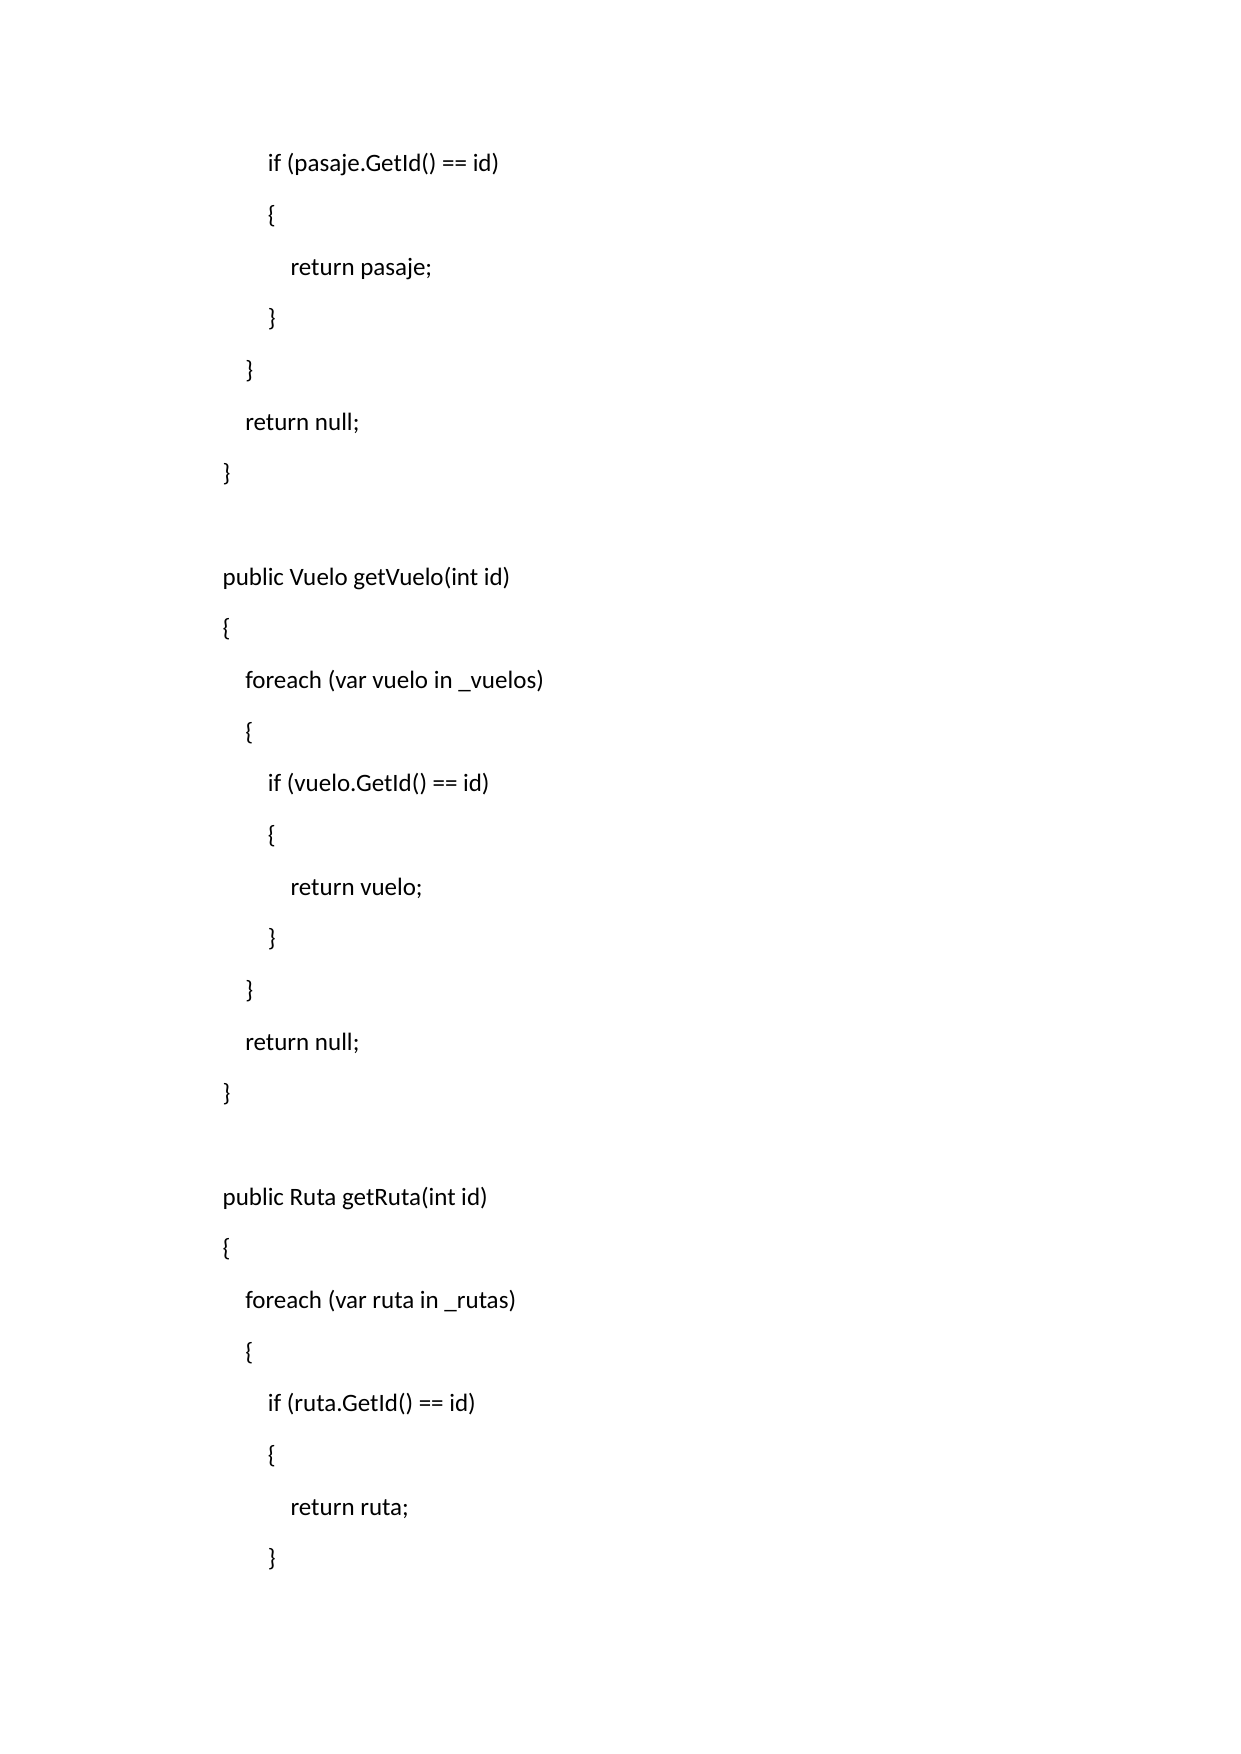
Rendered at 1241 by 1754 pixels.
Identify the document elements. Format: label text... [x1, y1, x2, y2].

text } [177, 1543, 1063, 1573]
text return vuelo; [177, 871, 1063, 901]
text public Vuelo getVuelo(int id) [177, 561, 1063, 591]
text } [177, 354, 1063, 385]
text } [177, 458, 1063, 488]
text } [177, 923, 1063, 953]
text } [177, 303, 1063, 333]
text { [177, 1439, 1063, 1470]
text { [177, 819, 1063, 850]
text } [177, 974, 1063, 1005]
text } [177, 1078, 1063, 1108]
text { [177, 716, 1063, 746]
text public Ruta getRuta(int id) [177, 1181, 1063, 1211]
text if (pasaje.GetId() == id) [177, 148, 1063, 178]
text return ruta; [177, 1491, 1063, 1521]
text return null; [177, 1026, 1063, 1056]
text foreach (var ruta in _rutas) [177, 1284, 1063, 1315]
text return pasaje; [177, 251, 1063, 281]
text if (vuelo.GetId() == id) [177, 768, 1063, 798]
text foreach (var vuelo in _vuelos) [177, 664, 1063, 695]
text { [177, 613, 1063, 643]
text return null; [177, 406, 1063, 436]
text if (ruta.GetId() == id) [177, 1388, 1063, 1418]
text { [177, 199, 1063, 230]
text { [177, 1336, 1063, 1366]
text { [177, 1233, 1063, 1263]
